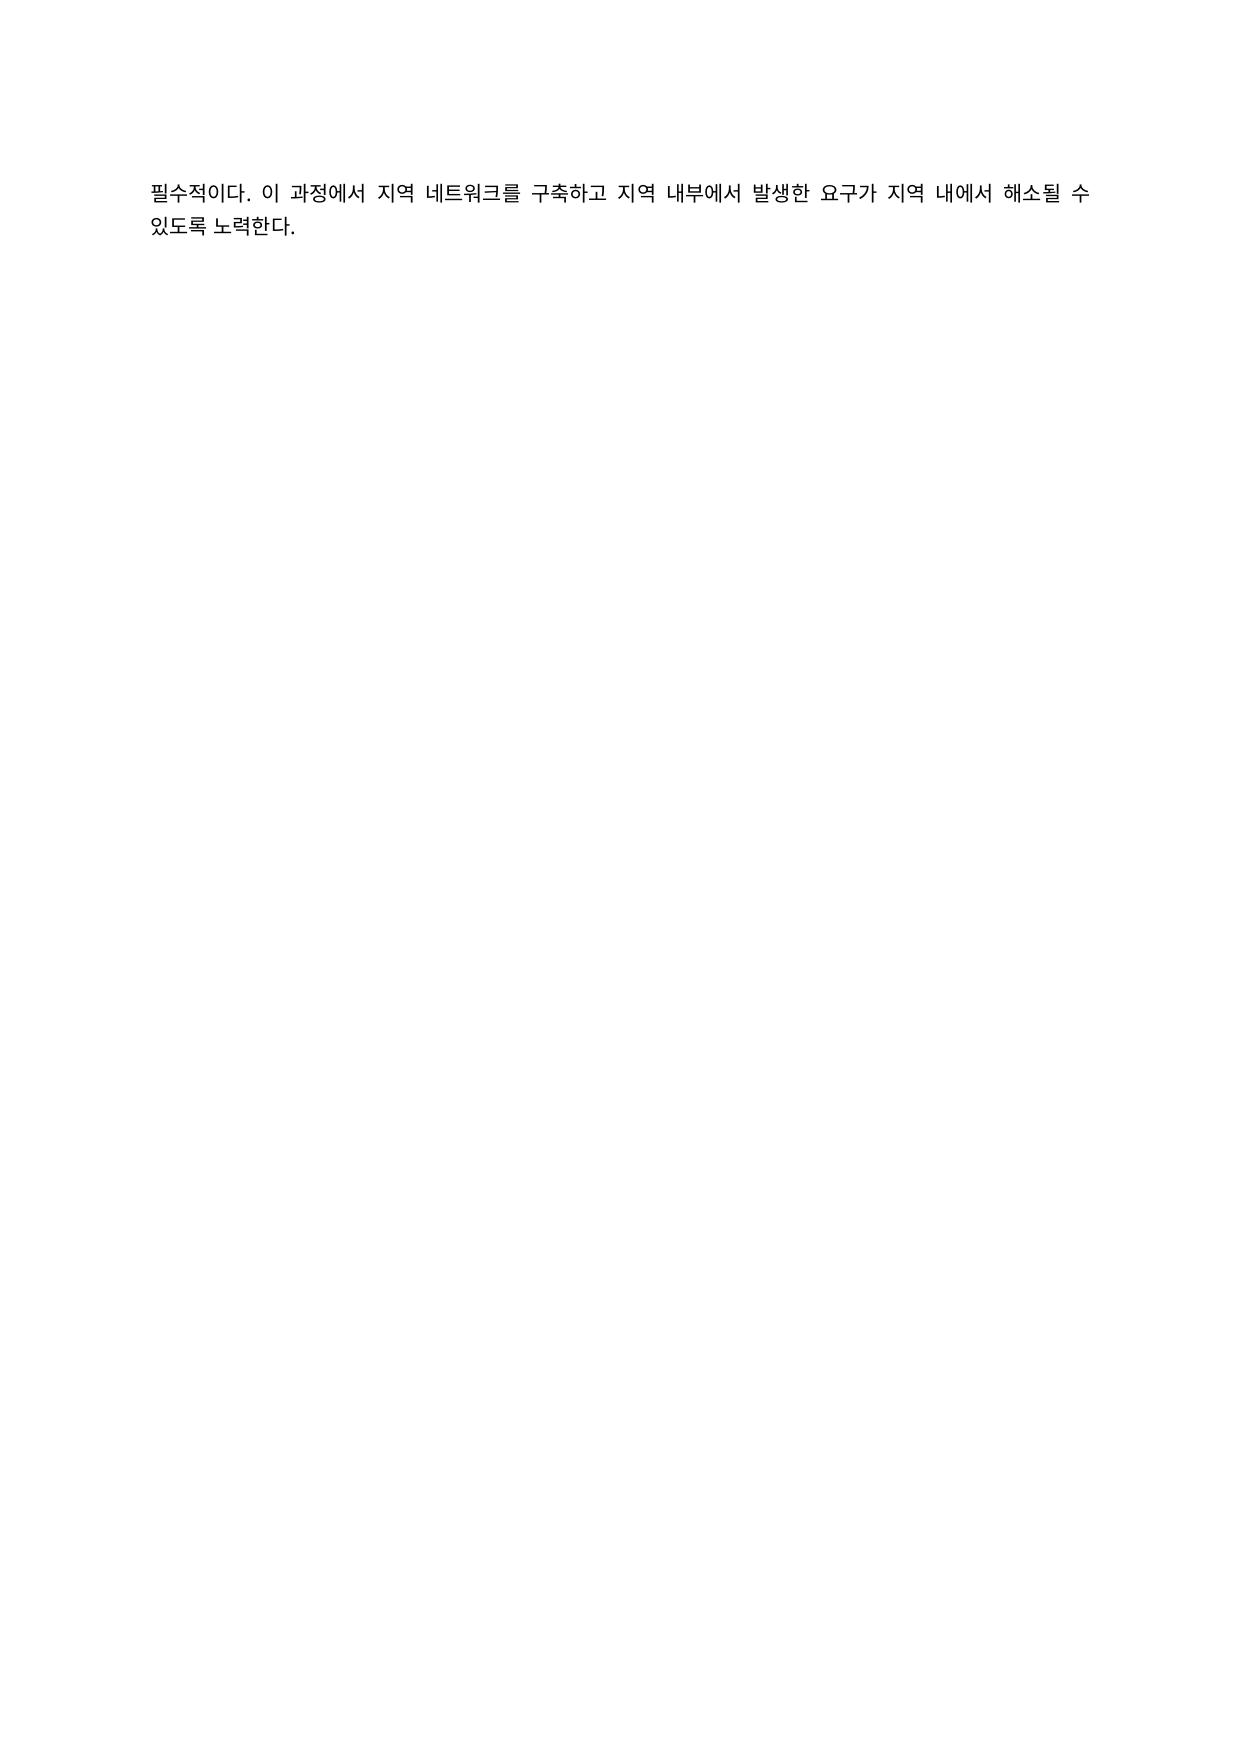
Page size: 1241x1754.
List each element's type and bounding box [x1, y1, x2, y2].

text [150, 177, 1090, 240]
